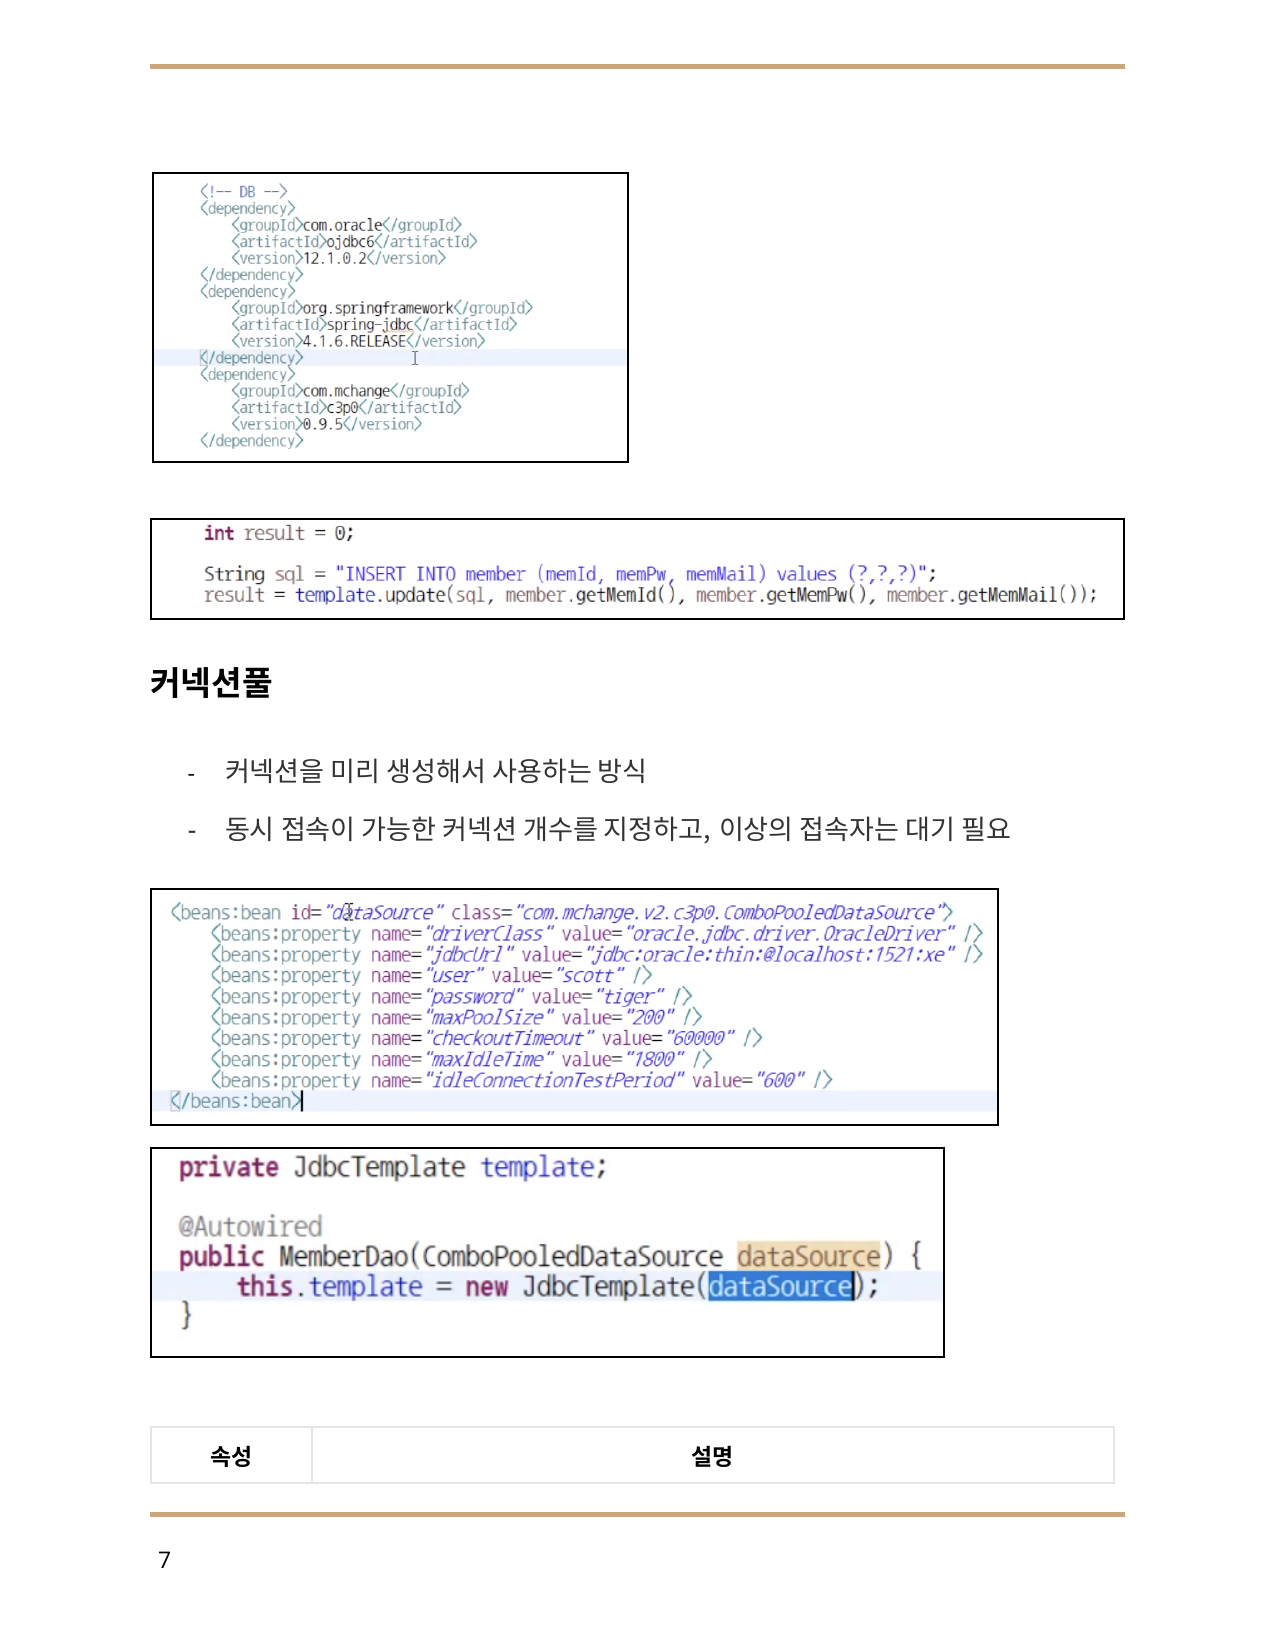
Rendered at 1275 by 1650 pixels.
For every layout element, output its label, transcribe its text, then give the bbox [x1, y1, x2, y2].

subtitle 커넥션풀 [150, 656, 1125, 704]
list 동시 접속이 가능한 커넥션 개수를 지정하고, 이상의 접속자는 대기 필요 [187, 808, 1125, 848]
picture [150, 1512, 1125, 1517]
table_header 속성 [152, 1428, 311, 1482]
picture [152, 1149, 943, 1356]
picture [154, 174, 627, 461]
picture [152, 520, 1123, 618]
table_header 설명 [313, 1428, 1113, 1482]
picture [152, 890, 997, 1124]
picture [150, 64, 1125, 69]
list 커넥션을 미리 생성해서 사용하는 방식 [187, 749, 1125, 789]
